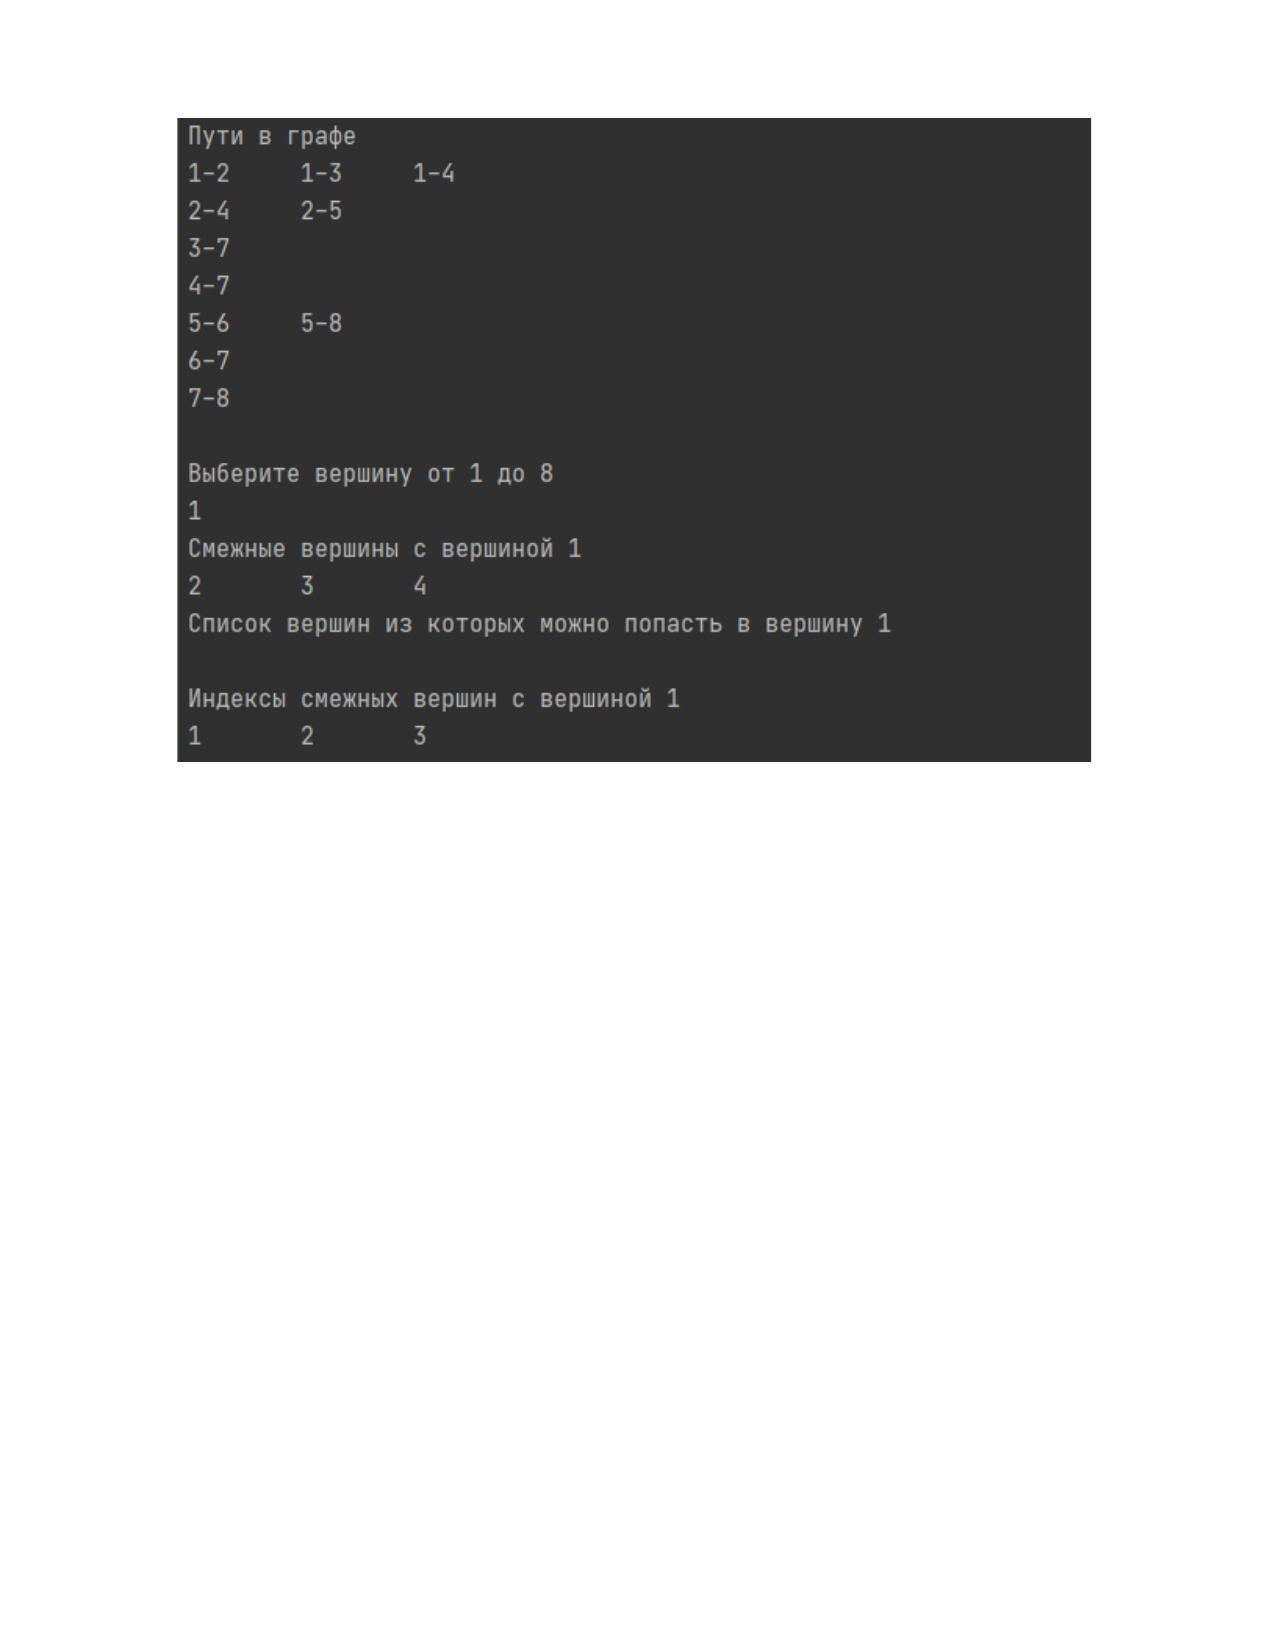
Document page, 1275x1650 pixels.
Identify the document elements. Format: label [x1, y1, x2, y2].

picture [177, 118, 1092, 762]
